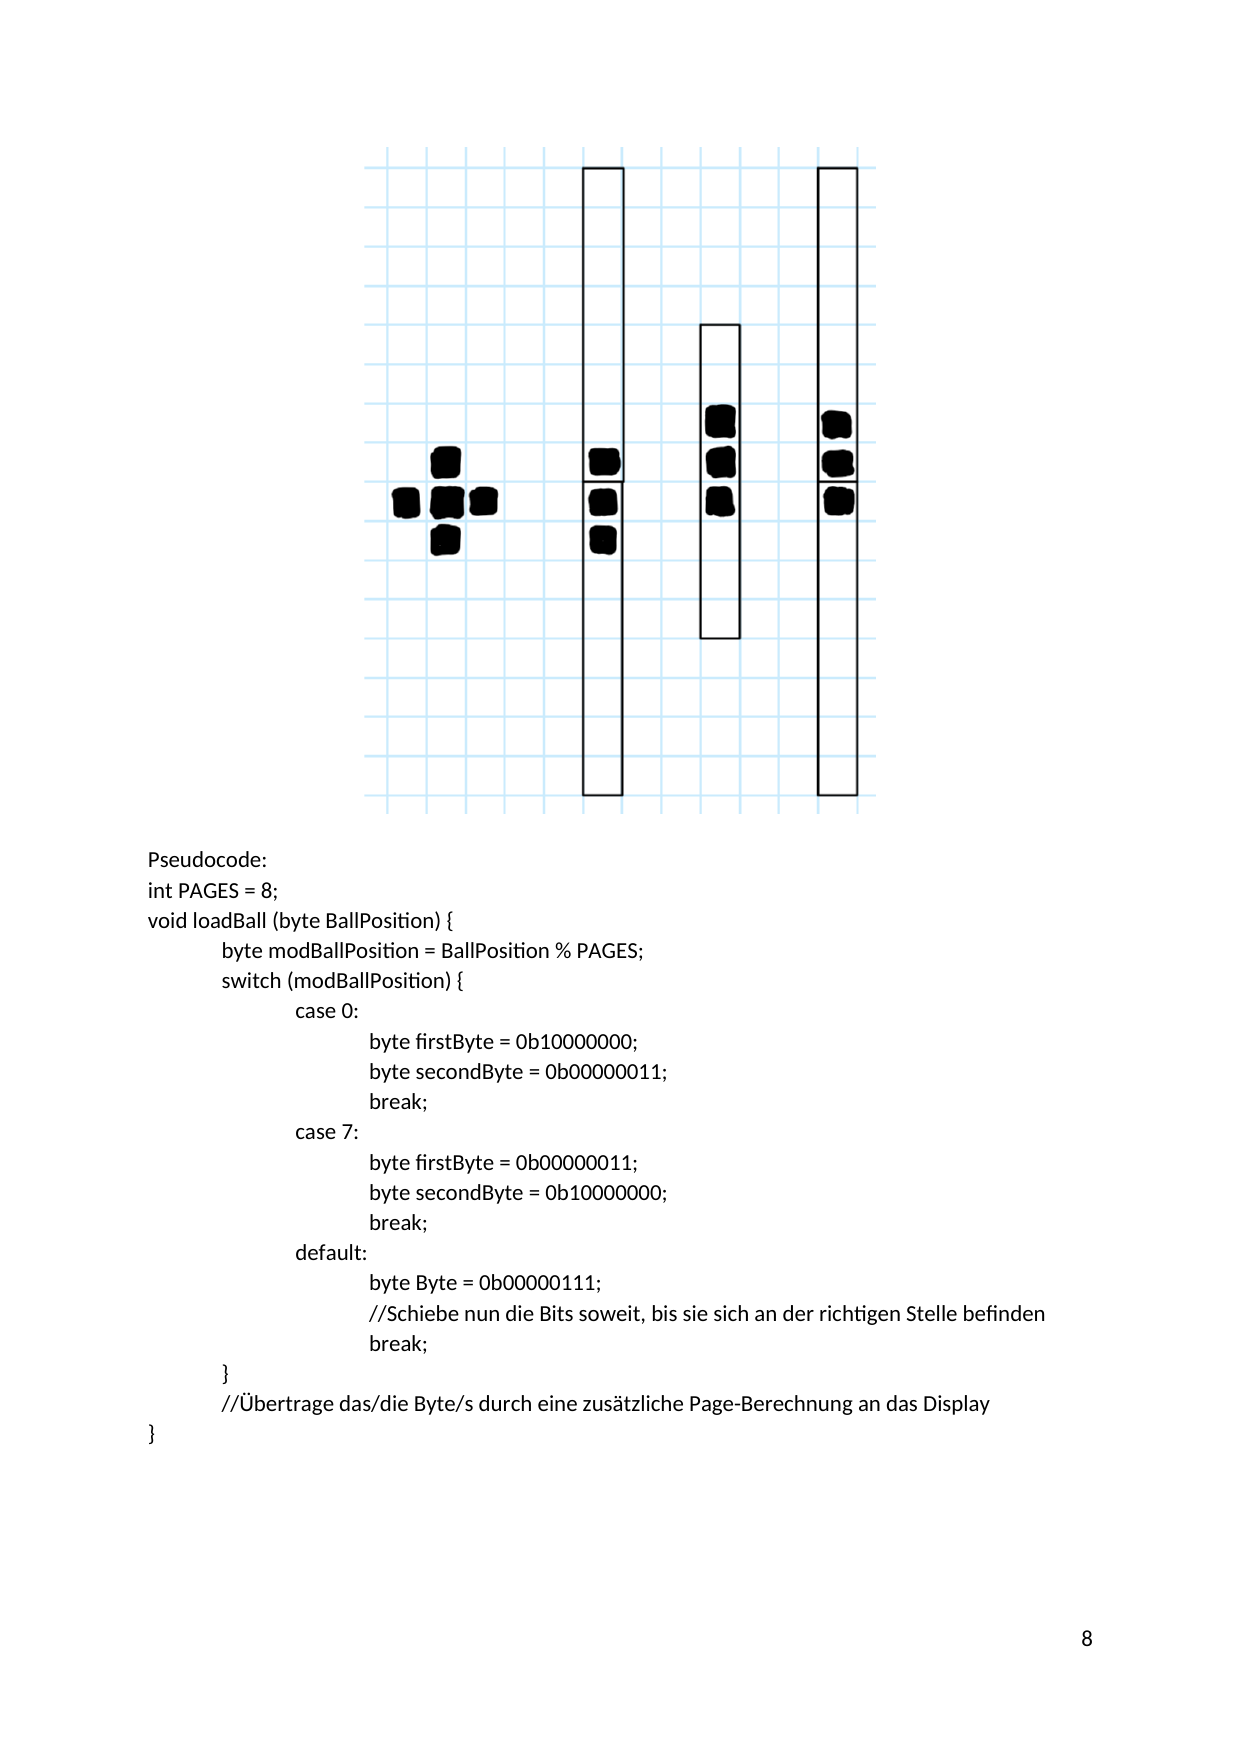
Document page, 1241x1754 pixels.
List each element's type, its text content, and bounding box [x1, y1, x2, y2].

text case 7: [148, 1117, 1093, 1146]
text void loadBall (byte BallPosition) { [148, 906, 1093, 934]
text default: [148, 1238, 1093, 1266]
text } [148, 1359, 1093, 1387]
text byte modBallPosition = BallPosition % PAGES; [148, 936, 1093, 964]
text int PAGES = 8; [148, 876, 1093, 904]
text byte secondByte = 0b10000000; [148, 1178, 1093, 1206]
text //Schiebe nun die Bits soweit, bis sie sich an der richtigen Stelle befinden [148, 1299, 1093, 1327]
text Pseudocode: [148, 846, 1093, 874]
text break; [148, 1208, 1093, 1236]
text switch (modBallPosition) { [148, 966, 1093, 994]
text byte firstByte = 0b10000000; [148, 1027, 1093, 1055]
text byte Byte = 0b00000111; [148, 1268, 1093, 1297]
text break; [148, 1329, 1093, 1357]
text case 0: [148, 997, 1093, 1025]
text //Übertrage das/die Byte/s durch eine zusätzliche Page-Berechnung an das Display [148, 1389, 1093, 1417]
text } [148, 1419, 1093, 1448]
text byte secondByte = 0b00000011; [148, 1057, 1093, 1085]
picture [364, 147, 876, 814]
text break; [148, 1087, 1093, 1115]
text byte firstByte = 0b00000011; [148, 1148, 1093, 1176]
